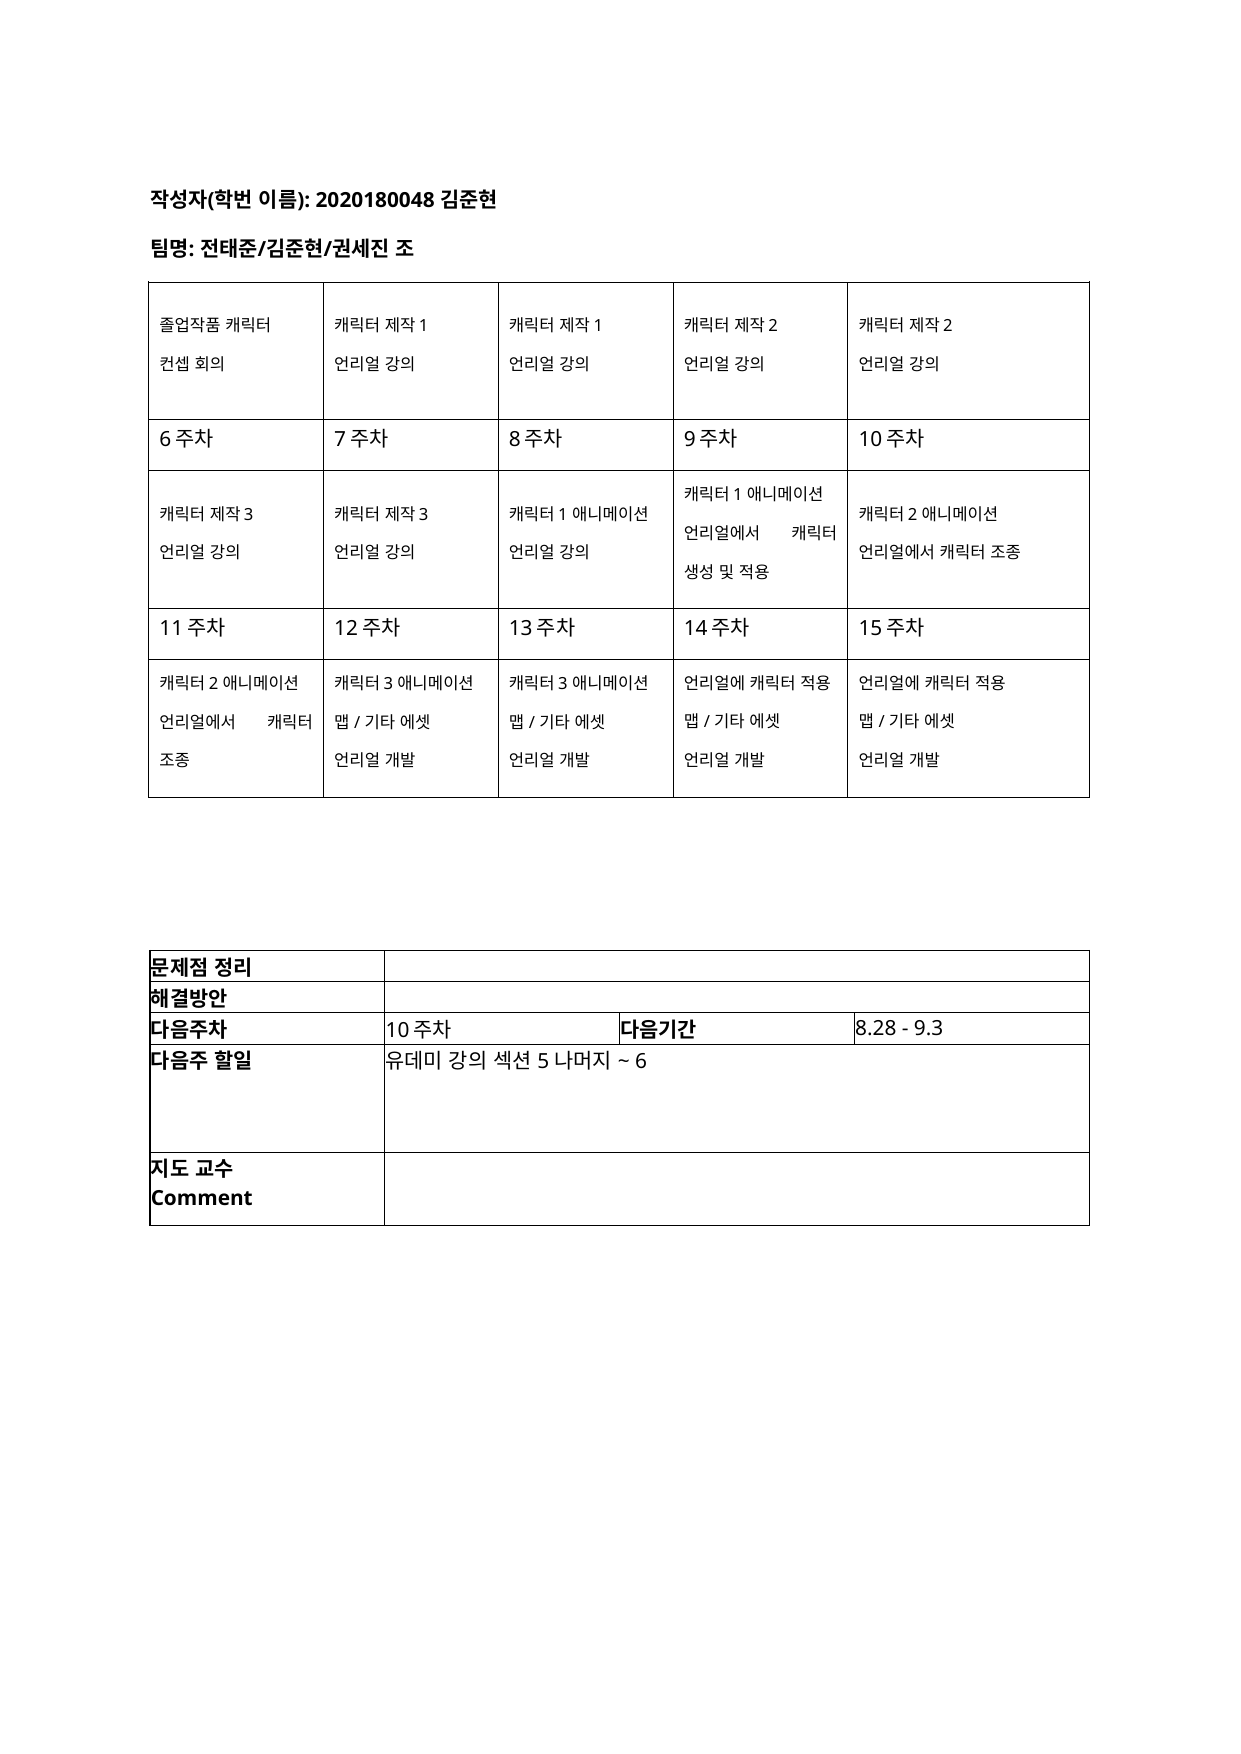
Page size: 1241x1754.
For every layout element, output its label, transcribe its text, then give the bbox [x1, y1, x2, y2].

table_cell 15주차 [848, 609, 1089, 659]
table_cell 캐릭터 제작3 언리얼 강의 [149, 471, 323, 608]
table_cell 언리얼에 캐릭터 적용 맵 / 기타 에셋 언리얼 개발 [674, 660, 847, 796]
table_cell 언리얼에 캐릭터 적용 맵 / 기타 에셋 언리얼 개발 [848, 660, 1089, 796]
table_cell 지도 교수 Comment [151, 1153, 384, 1225]
table_cell 캐릭터1 애니메이션 언리얼 강의 [499, 471, 673, 608]
table_cell 10주차 [848, 420, 1089, 470]
table_cell 다음주차 [151, 1013, 384, 1043]
table_cell 캐릭터2 애니메이션 언리얼에서 캐릭터 조종 [848, 471, 1089, 608]
table_cell 13주차 [499, 609, 673, 659]
table_cell 캐릭터 제작2 언리얼 강의 [674, 283, 847, 419]
table_cell [385, 1153, 1089, 1225]
table_cell 14주차 [674, 609, 847, 659]
table_cell 8.28 - 9.3 [855, 1013, 1089, 1043]
table_cell 캐릭터 제작1 언리얼 강의 [499, 283, 673, 419]
table_header [385, 951, 1089, 981]
table_cell 유데미 강의 섹션 5 나머지 ~ 6 [385, 1045, 1089, 1152]
table_cell 7주차 [324, 420, 498, 470]
table_cell 캐릭터 제작1 언리얼 강의 [324, 283, 498, 419]
table_cell 캐릭터2 애니메이션 언리얼에서 캐릭터 조종 [149, 660, 323, 796]
table_cell 캐릭터3 애니메이션 맵 / 기타 에셋 언리얼 개발 [324, 660, 498, 796]
table_cell 졸업작품 캐릭터 컨셉 회의 [149, 283, 323, 419]
table_header 문제점 정리 [151, 951, 384, 981]
table_cell 8주차 [499, 420, 673, 470]
table_cell 9주차 [674, 420, 847, 470]
table_cell 캐릭터 제작3 언리얼 강의 [324, 471, 498, 608]
table_cell 11주차 [149, 609, 323, 659]
table_cell 10주차 [385, 1013, 619, 1043]
table_cell 다음주 할일 [151, 1045, 384, 1152]
table_cell 캐릭터1 애니메이션 언리얼에서 캐릭터 생성 및 적용 [674, 471, 847, 608]
table_cell 해결방안 [151, 982, 384, 1012]
table_cell 12주차 [324, 609, 498, 659]
table_cell [385, 982, 1089, 1012]
table_cell 다음기간 [620, 1013, 854, 1043]
table_cell 6주차 [149, 420, 323, 470]
table_cell 캐릭터 제작2 언리얼 강의 [848, 283, 1089, 419]
table_cell 캐릭터3 애니메이션 맵 / 기타 에셋 언리얼 개발 [499, 660, 673, 796]
